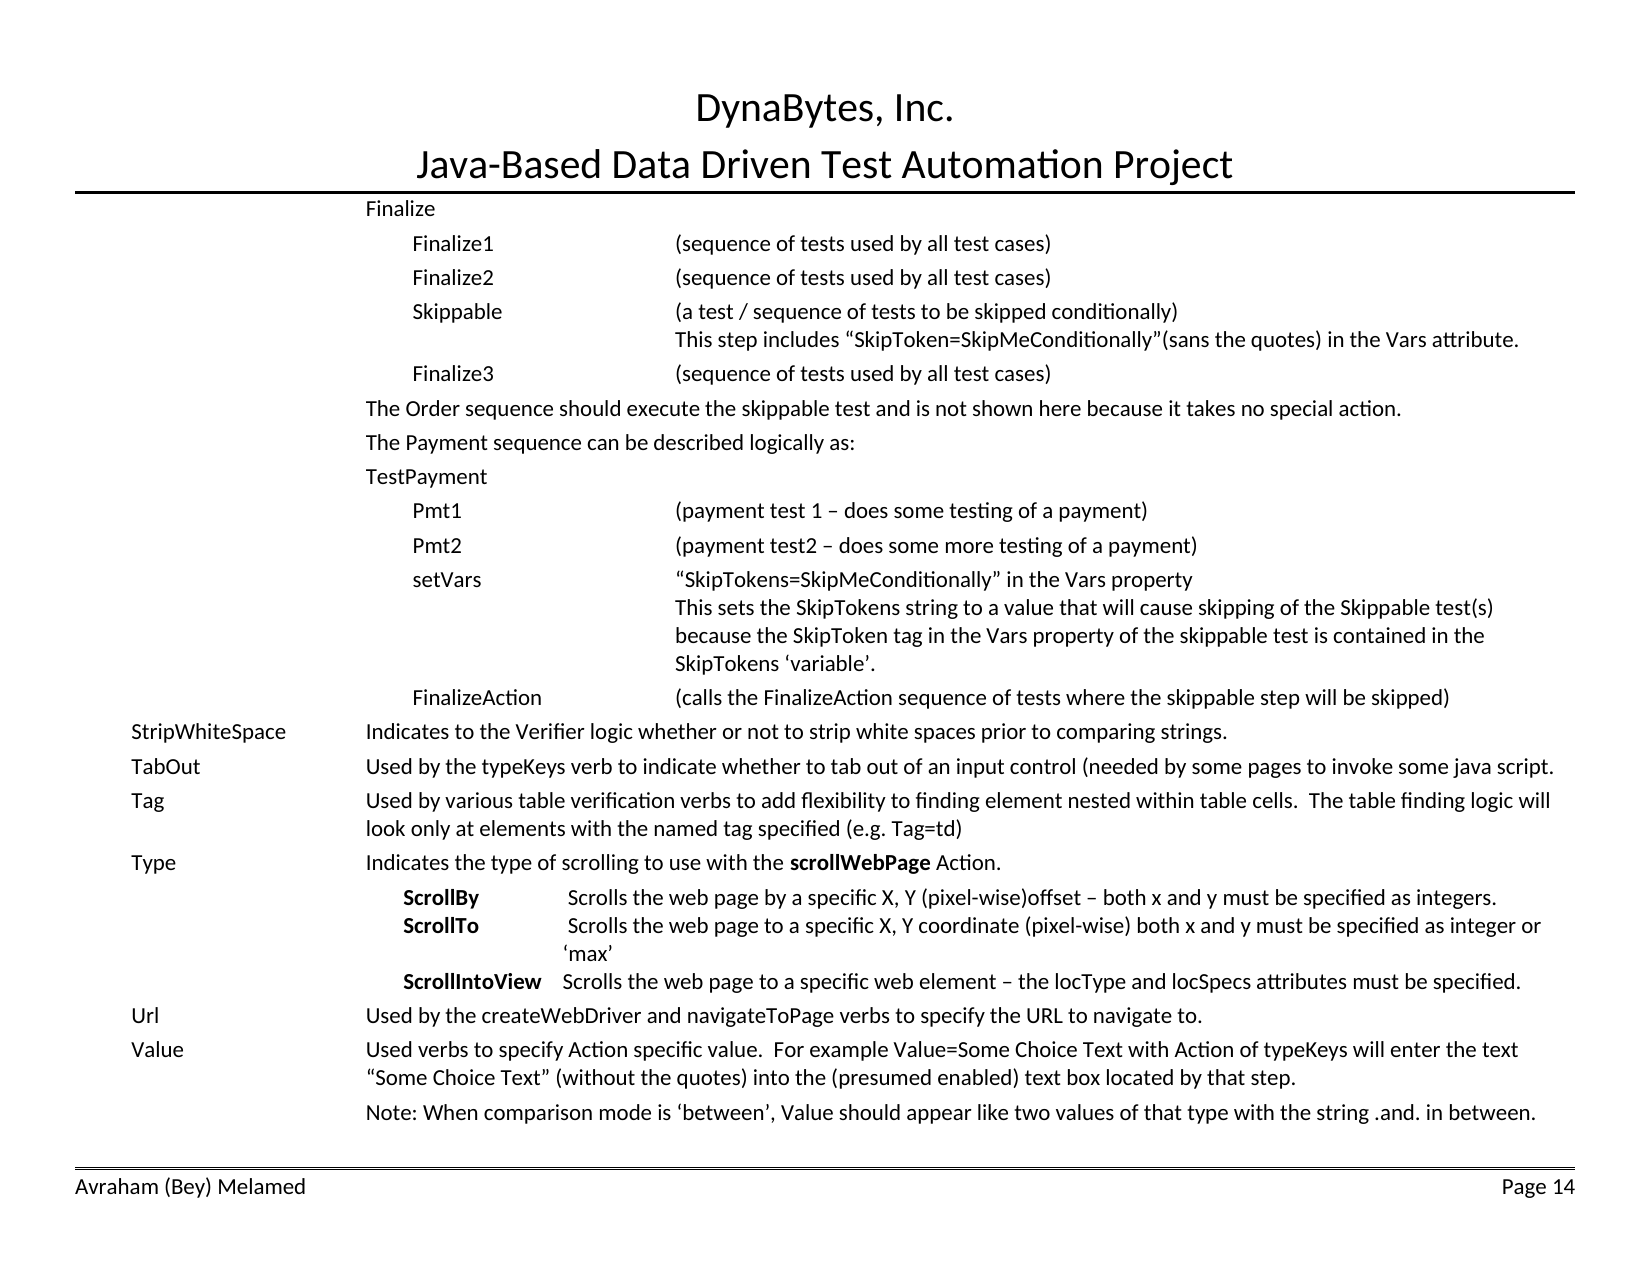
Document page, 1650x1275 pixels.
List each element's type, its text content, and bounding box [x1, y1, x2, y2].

text StripWhiteSpace Indicates to the Verifier logic whether or not to strip white spaces prior to comparing strings. [131, 718, 1575, 746]
text setVars “SkipTokens=SkipMeConditionally” in the Vars property This sets the SkipTokens string to a value that will cause skipping of the Skippable test(s) because the SkipToken tag in the Vars property of the skippable test is contained in the SkipTokens ‘variable’. [412, 565, 1575, 677]
text Url Used by the createWebDriver and navigateToPage verbs to specify the URL to navigate to. [131, 1001, 1575, 1029]
text Finalize [366, 194, 1575, 222]
text ScrollTo Scrolls the web page to a specific X, Y coordinate (pixel-wise) both x and y must be specified as integer or ‘max’ [403, 911, 1575, 967]
text The Order sequence should execute the skippable test and is not shown here because it takes no special action. [366, 394, 1575, 422]
text Tag Used by various table verification verbs to add flexibility to finding element nested within table cells. The table finding logic will look only at elements with the named tag specified (e.g. Tag=td) [131, 786, 1575, 842]
text Note: When comparison mode is ‘between’, Value should appear like two values of that type with the string .and. in between. [366, 1098, 1575, 1126]
text Finalize3 (sequence of tests used by all test cases) [412, 359, 1575, 387]
text Value Used verbs to specify Action specific value. For example Value=Some Choice Text with Action of typeKeys will enter the text “Some Choice Text” (without the quotes) into the (presumed enabled) text box located by that step. [131, 1035, 1575, 1091]
text The Payment sequence can be described logically as: [366, 428, 1575, 456]
text Finalize1 (sequence of tests used by all test cases) [412, 229, 1575, 257]
text Type Indicates the type of scrolling to use with the scrollWebPage Action. [131, 848, 1575, 877]
text Pmt1 (payment test 1 – does some testing of a payment) [412, 497, 1575, 524]
text TestPayment [366, 462, 1575, 490]
text Pmt2 (payment test2 – does some more testing of a payment) [412, 531, 1575, 559]
text ScrollBy Scrolls the web page by a specific X, Y (pixel-wise)offset – both x and y must be specified as integers. [403, 883, 1575, 911]
text FinalizeAction (calls the FinalizeAction sequence of tests where the skippable step will be skipped) [412, 683, 1575, 711]
text Skippable (a test / sequence of tests to be skipped conditionally) This step includes “SkipToken=SkipMeConditionally”(sans the quotes) in the Vars attribute. [412, 297, 1575, 353]
text ScrollIntoView Scrolls the web page to a specific web element – the locType and locSpecs attributes must be specified. [403, 967, 1575, 995]
text TabOut Used by the typeKeys verb to indicate whether to tab out of an input control (needed by some pages to invoke some java script. [131, 752, 1575, 780]
text Finalize2 (sequence of tests used by all test cases) [412, 263, 1575, 291]
